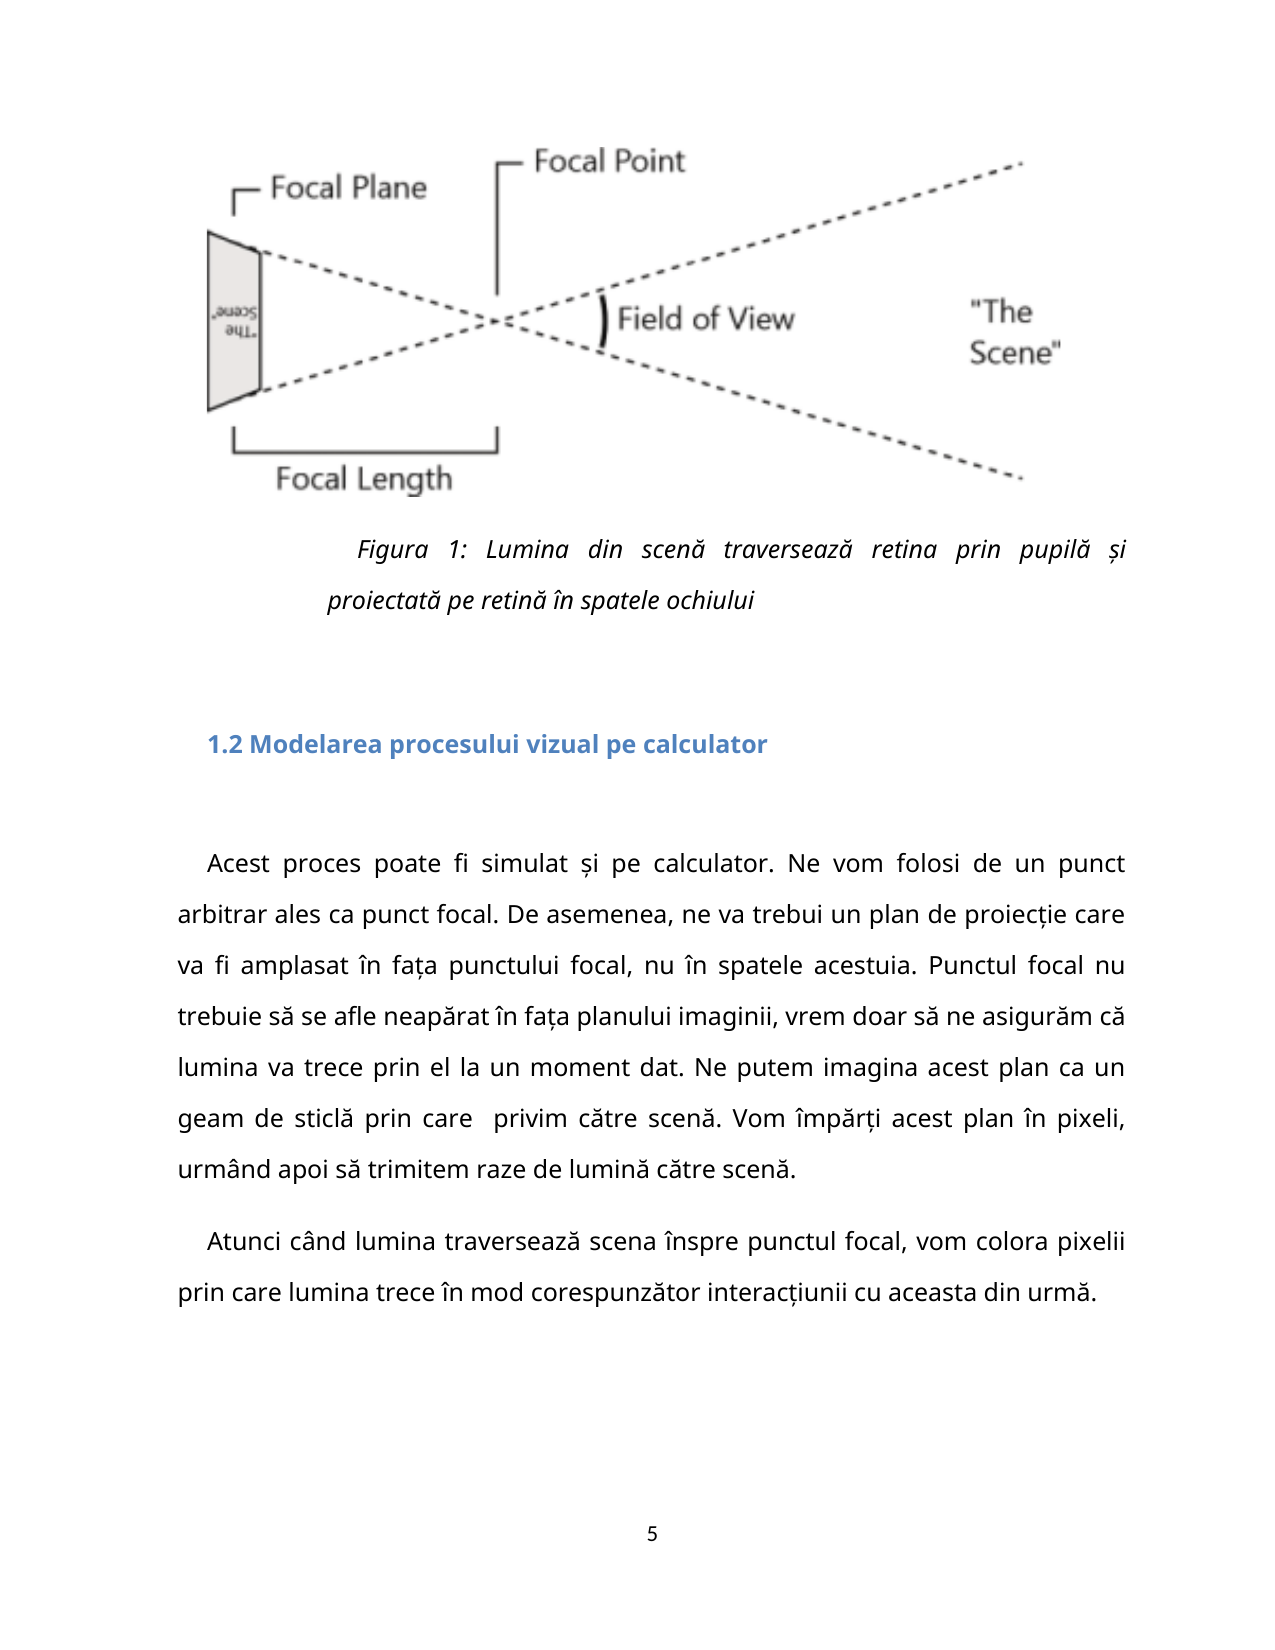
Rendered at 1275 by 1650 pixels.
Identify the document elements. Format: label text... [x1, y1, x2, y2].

text Acest proces poate fi simulat și pe calculator. Ne vom folosi de un punct arbitrar ales ca punct focal. De asemenea, ne va trebui un plan de proiecție care va fi amplasat în fața punctului focal, nu în spatele acestuia. Punctul focal nu trebuie să se afle neapărat în fața planului imaginii, vrem doar să ne asigurăm că lumina va trece prin el la un moment dat. Ne putem imagina acest plan ca un geam de sticlă prin care privim către scenă. Vom împărți acest plan în pixeli, urmând apoi să trimitem raze de lumină către scenă. [177, 845, 1127, 1186]
subtitle 1.2 Modelarea procesului vizual pe calculator [177, 727, 1127, 761]
text Atunci când lumina traversează scena înspre punctul focal, vom colora pixelii prin care lumina trece în mod corespunzător interacțiunii cu aceasta din urmă. [177, 1223, 1127, 1308]
picture [206, 147, 1061, 497]
text Figura 1: Lumina din scenă traversează retina prin pupilă și proiectată pe retină în spatele ochiului [327, 532, 1127, 617]
